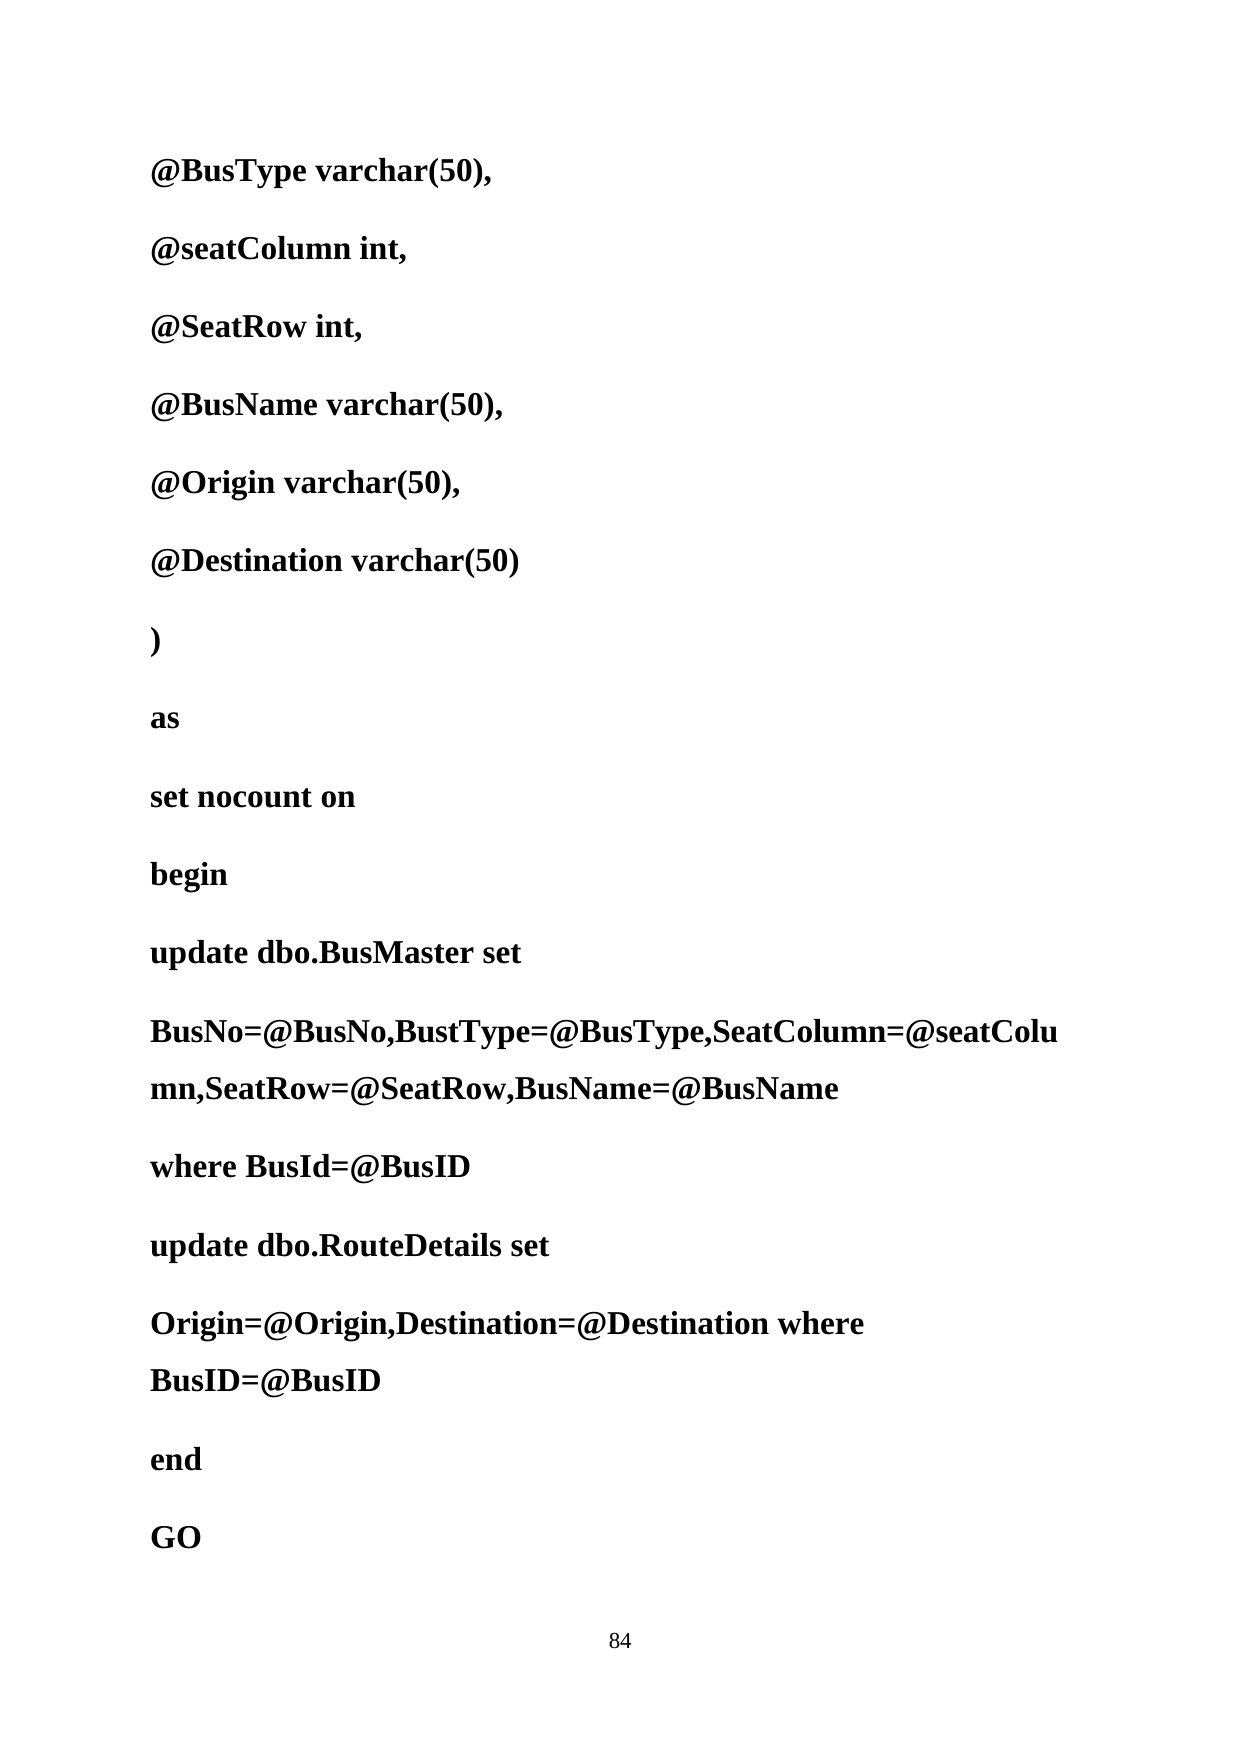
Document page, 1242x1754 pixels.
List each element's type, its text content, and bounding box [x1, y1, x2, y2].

text BusNo=@BusNo,BustType=@BusType,SeatColumn=@seatColu mn,SeatRow=@SeatRow,BusName=@BusName [150, 1011, 1196, 1107]
text Origin=@Origin,Destination=@Destination where BusID=@BusID [150, 1303, 1084, 1399]
text update dbo.BusMaster set [150, 933, 1196, 971]
text ) [150, 619, 1196, 658]
text @BusType varchar(50), @seatColumn int, @SeatRow int, @BusName varchar(50), @Origin varchar(50), @Destination varchar(50) [150, 150, 520, 579]
text set nocount on begin [150, 776, 358, 893]
text where BusId=@BusID update dbo.RouteDetails set [150, 1147, 567, 1263]
text end GO [150, 1439, 204, 1556]
text as [150, 698, 1196, 736]
